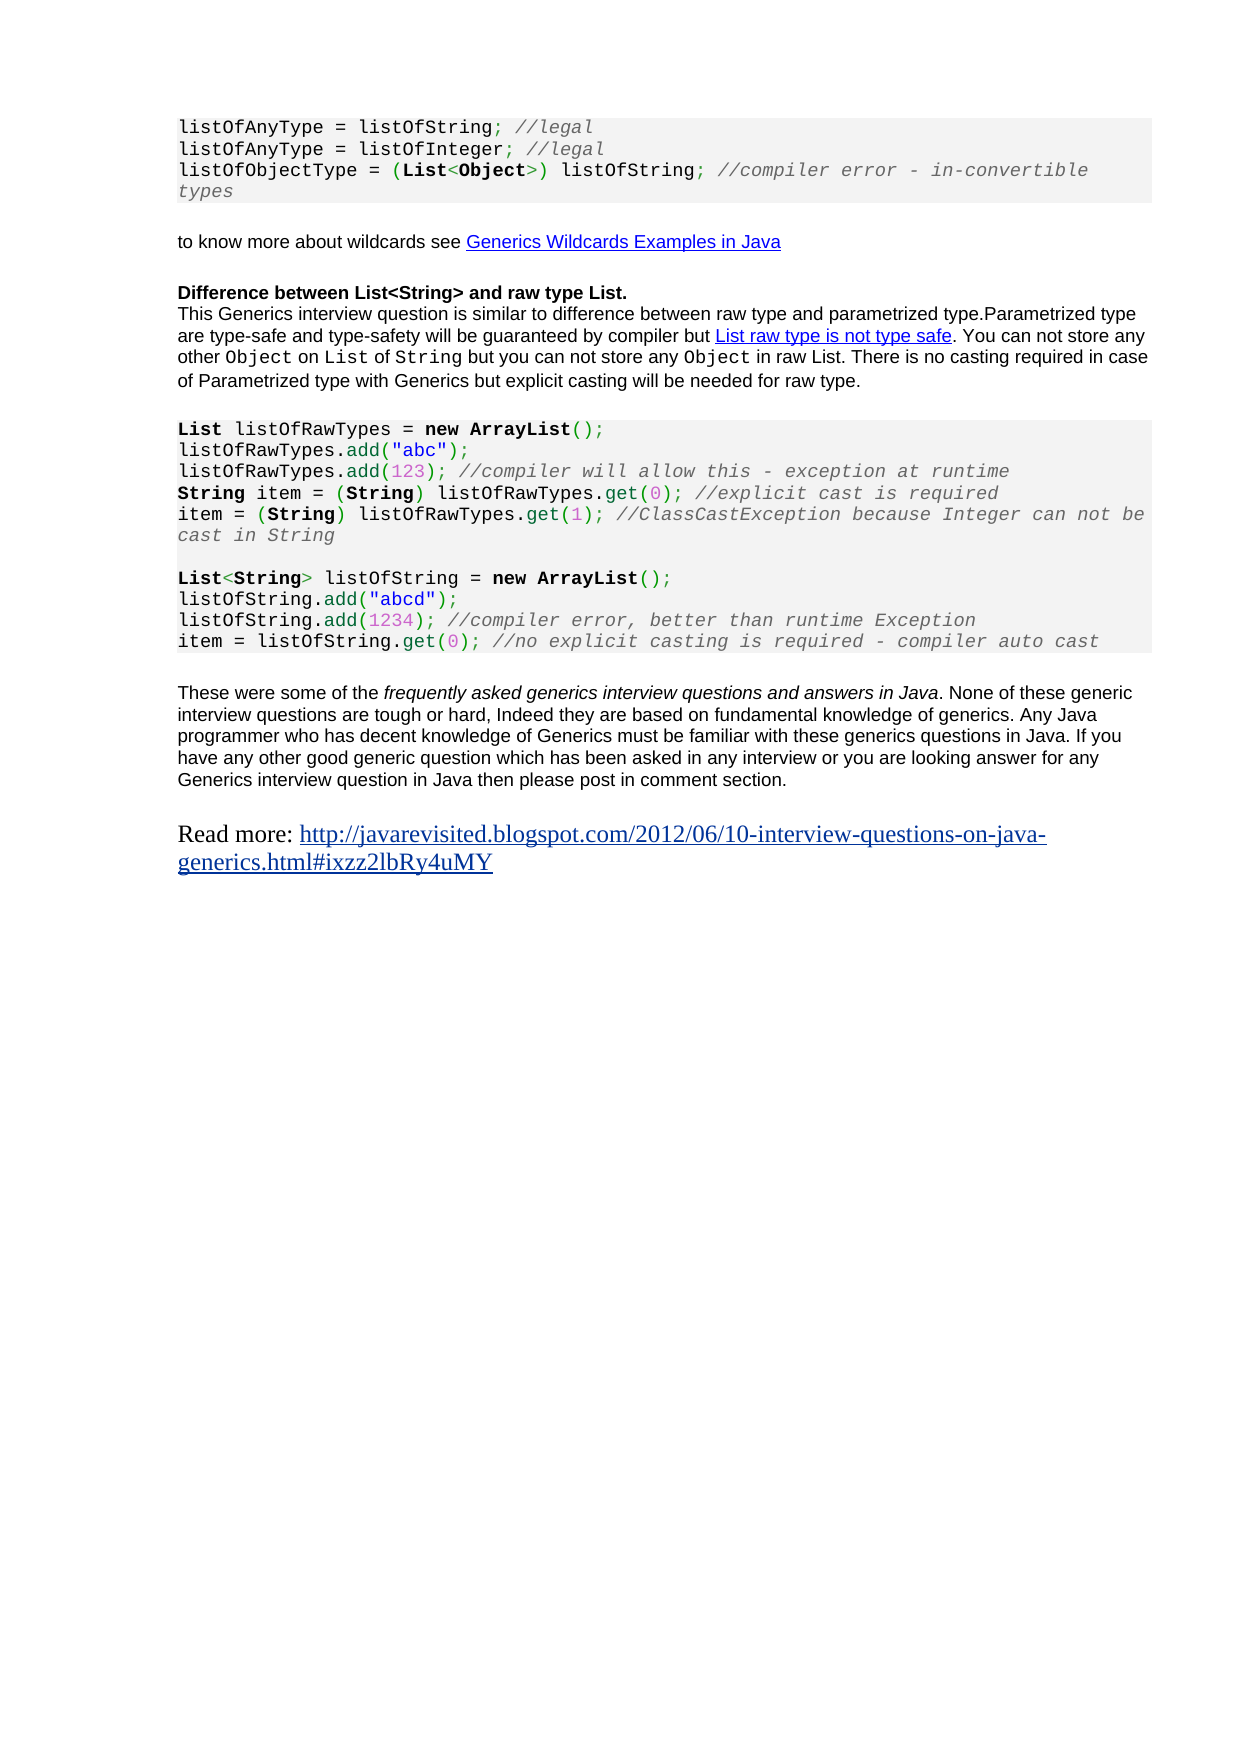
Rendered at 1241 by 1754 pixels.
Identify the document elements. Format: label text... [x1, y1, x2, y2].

text Read more: http://javarevisited.blogspot.com/2012/06/10-interview-questions-on-java-generics.html#ixzz2lbRy4uMY [177, 790, 1152, 876]
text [177, 118, 1152, 203]
text These were some of the frequently asked generics interview questions and answers in Java. None of these generic interview questions are tough or hard, Indeed they are based on fundamental knowledge of generics. Any Java programmer who has decent knowledge of Generics must be familiar with these generics questions in Java. If you have any other good generic question which has been asked in any interview or you are looking answer for any Generics interview question in Java then please post in comment section. [177, 682, 1152, 790]
text This Generics interview question is similar to difference between raw type and parametrized type.Parametrized type are type-safe and type-safety will be guaranteed by compiler but List raw type is not type safe. You can not store any other Object on List of String but you can not store any Object in raw List. There is no casting required in case of Parametrized type with Generics but explicit casting will be needed for raw type. [177, 303, 1152, 391]
text Difference between List<String> and raw type List. [177, 281, 1152, 303]
text to know more about wildcards see Generics Wildcards Examples in Java [177, 231, 1152, 253]
text List listOfRawTypes = new ArrayList(); listOfRawTypes.add("abc"); listOfRawTypes.add(123); //compiler will allow this - exception at runtime String item = (String) listOfRawTypes.get(0); //explicit cast is required item = (String) listOfRawTypes.get(1); //ClassCastException because Integer can not be cast in String List<String> listOfString = new ArrayList(); listOfString.add("abcd"); listOfString.add(1234); //compiler error, better than runtime Exception item = listOfString.get(0); //no explicit casting is required - compiler auto cast [177, 420, 1152, 653]
